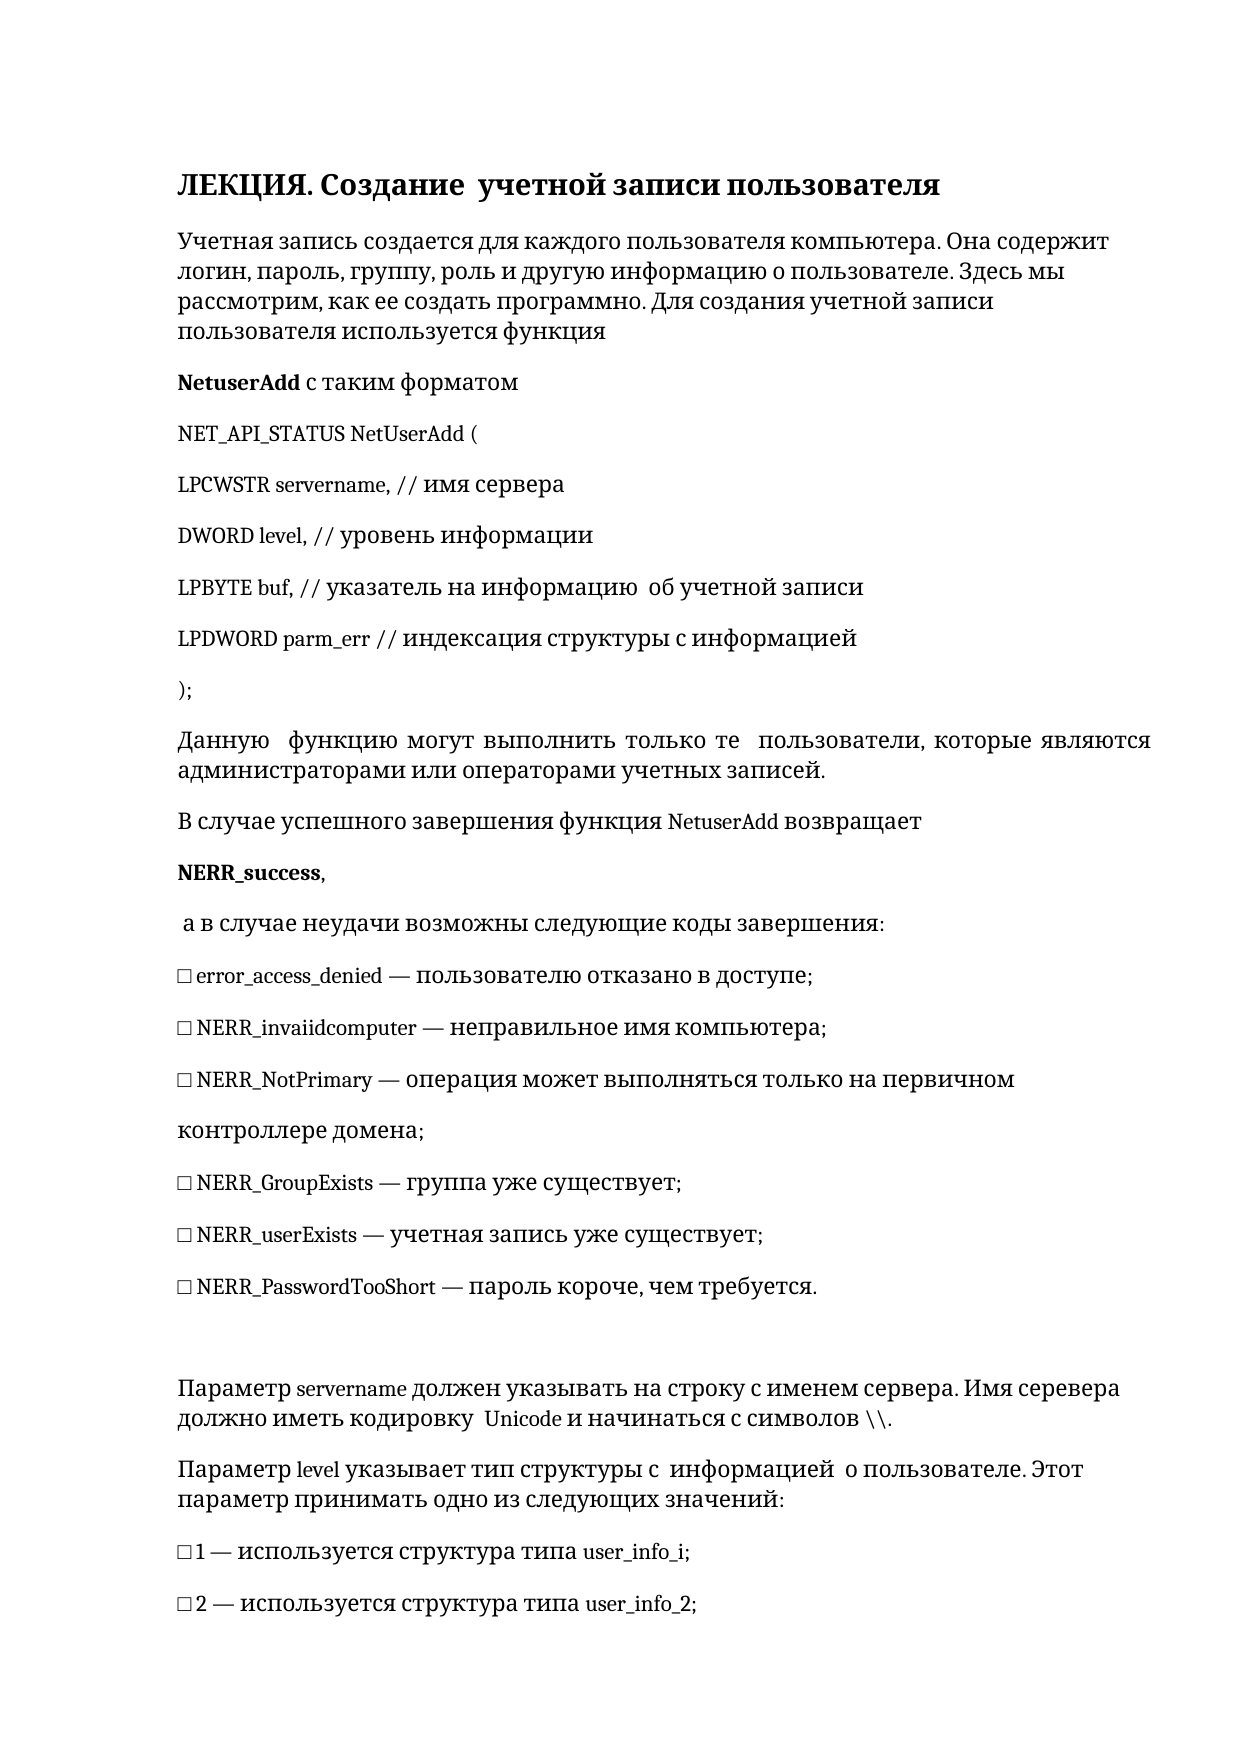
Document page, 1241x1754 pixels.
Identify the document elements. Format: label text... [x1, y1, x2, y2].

text □ error_access_denied — пользователю отказано в доступе; [177, 962, 1152, 989]
text контроллере домена; [177, 1118, 1152, 1144]
text LPCWSTR servername, // имя сервера [177, 472, 1152, 499]
text Данную функцию могут выполнить только те пользователи, которые являются администраторами или операторами учетных записей. [177, 727, 1152, 784]
text NET_API_STATUS NetUserAdd ( [177, 421, 1152, 448]
text Учетная запись создается для каждого пользователя компьютера. Она содержит логин, пароль, группу, роль и другую информацию о пользователе. Здесь мы рассмотрим, как ее создать программно. Для создания учетной записи пользователя используется функция [177, 228, 1152, 346]
text NERR_success, [177, 860, 1152, 886]
text DWORD level, // уровень информации [177, 523, 1152, 550]
text ЛЕКЦИЯ. Создание учетной записи пользователя [177, 169, 1152, 203]
text □ NERR_NotPrimary — операция может выполняться только на первичном [177, 1066, 1152, 1093]
text Параметр level указывает тип структуры с информацией о пользователе. Этот параметр принимать одно из следующих значений: [177, 1457, 1152, 1514]
text NetuserAdd с таким форматом [177, 370, 1152, 397]
text LPDWORD parm_err // индексация структуры с информацией [177, 625, 1152, 652]
text а в случае неудачи возможны следующие коды завершения: [177, 911, 1152, 937]
text ); [177, 676, 1152, 703]
text □ NERR_PasswordTooShort — пароль короче, чем требуется. [177, 1273, 1152, 1300]
text Параметр servername должен указывать на строку с именем сервера. Имя серевера должно иметь кодировку Unicode и начинаться с символов \\. [177, 1376, 1152, 1432]
text □ NERR_GroupExists — группа уже существует; [177, 1169, 1152, 1196]
text LPBYTE buf, // указатель на информацию об учетной записи [177, 574, 1152, 601]
text □ NERR_userExists — учетная запись уже существует; [177, 1221, 1152, 1248]
text В случае успешного завершения функция NetuserAdd возвращает [177, 809, 1152, 835]
text □ NERR_invaiidcomputer — неправильное имя компьютера; [177, 1014, 1152, 1041]
text □ 1 — используется структура типа user_info_i; [177, 1538, 1152, 1565]
text □ 2 — используется структура типа user_info_2; [177, 1590, 1152, 1617]
